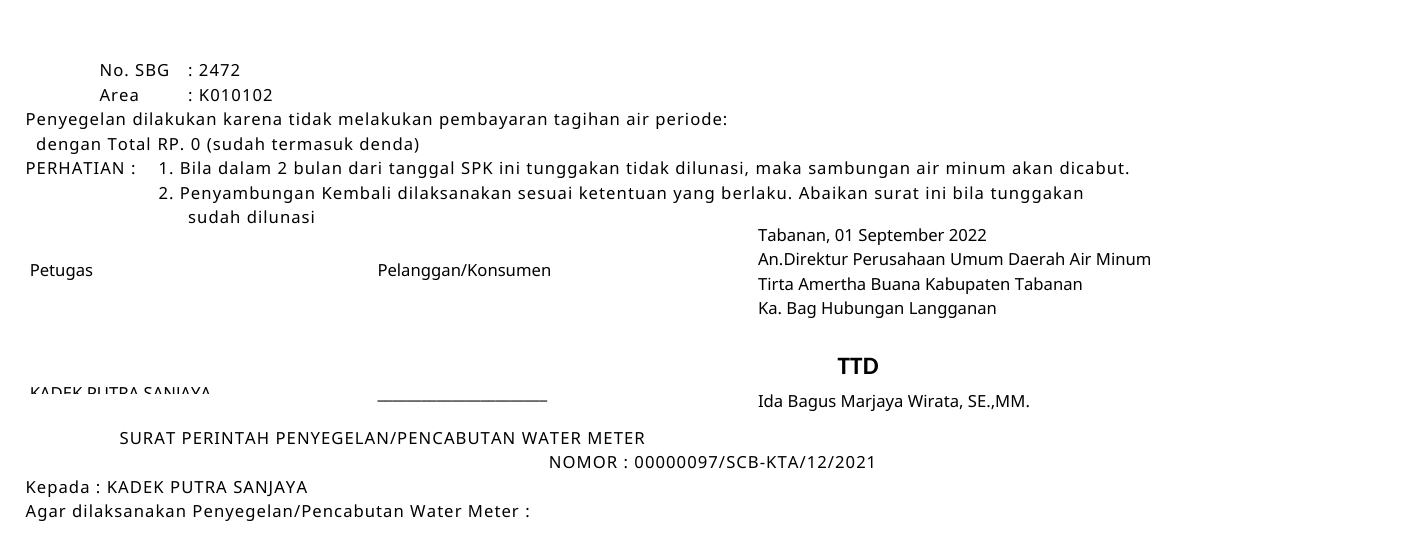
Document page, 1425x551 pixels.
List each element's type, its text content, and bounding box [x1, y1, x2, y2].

text NOMOR : 00000097/SCB-KTA/12/2021 [25, 451, 1399, 473]
text Agar dilaksanakan Penyegelan/Pencabutan Water Meter : [25, 500, 1399, 522]
text dengan Total RP. 0 (sudah termasuk denda) [25, 132, 1399, 155]
text Penyegelan dilakukan karena tidak melakukan pembayaran tagihan air periode: [25, 108, 1399, 131]
text Kepada : KADEK PUTRA SANJAYA [25, 475, 1399, 498]
text SURAT PERINTAH PENYEGELAN/PENCABUTAN WATER METER [25, 426, 1399, 449]
text sudah dilunasi [25, 206, 1399, 229]
text PERHATIAN : 1. Bila dalam 2 bulan dari tanggal SPK ini tunggakan tidak dilunasi, maka sambungan air minum akan dicabut. [25, 157, 1399, 180]
text 2. Penyambungan Kembali dilaksanakan sesuai ketentuan yang berlaku. Abaikan surat ini bila tunggakan [25, 181, 1399, 204]
text No. SBG : 2472 [25, 59, 1399, 82]
text Area : K010102 [25, 83, 1399, 106]
